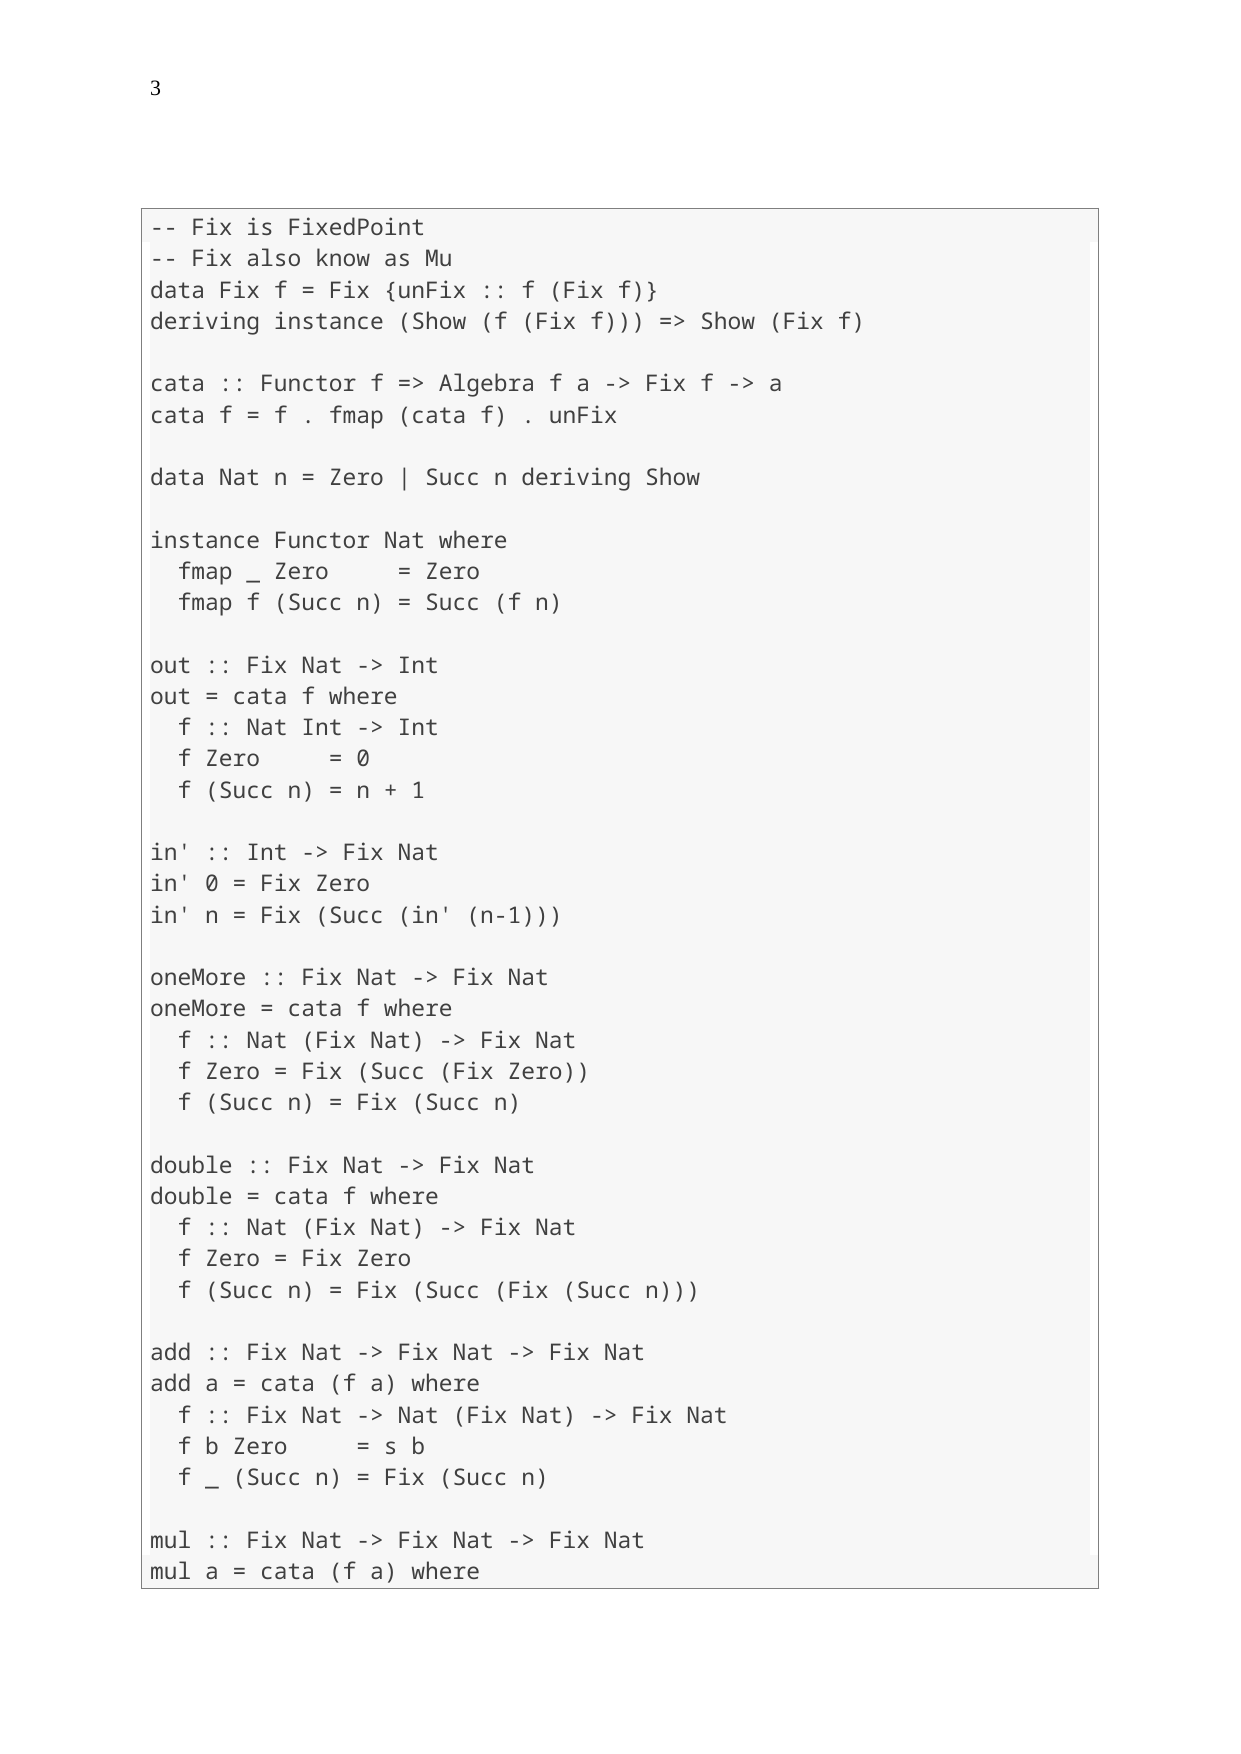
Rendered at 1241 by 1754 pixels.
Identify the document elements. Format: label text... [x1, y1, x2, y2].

text oneMore = cata f where [150, 992, 1090, 1023]
text in' n = Fix (Succ (in' (n-1))) [150, 898, 1090, 930]
text f :: Nat (Fix Nat) -> Fix Nat [150, 1211, 1090, 1242]
text fmap f (Succ n) = Succ (f n) [150, 586, 1090, 617]
text mul :: Fix Nat -> Fix Nat -> Fix Nat [150, 1523, 1090, 1552]
text fmap _ Zero = Zero [150, 555, 1090, 586]
text f (Succ n) = Fix (Succ n) [150, 1086, 1090, 1117]
text f Zero = 0 [150, 742, 1090, 773]
text f (Succ n) = Fix (Succ (Fix (Succ n))) [150, 1273, 1090, 1305]
text add a = cata (f a) where [150, 1367, 1090, 1398]
text oneMore :: Fix Nat -> Fix Nat [150, 961, 1090, 992]
text deriving instance (Show (f (Fix f))) => Show (Fix f) [150, 305, 1090, 336]
text f Zero = Fix Zero [150, 1242, 1090, 1273]
text double = cata f where [150, 1180, 1090, 1211]
text -- Fix is FixedPoint [142, 209, 1098, 242]
text add :: Fix Nat -> Fix Nat -> Fix Nat [150, 1336, 1090, 1367]
text -- Fix also know as Mu [150, 242, 1090, 273]
text f :: Nat (Fix Nat) -> Fix Nat [150, 1023, 1090, 1055]
text in' :: Int -> Fix Nat [150, 836, 1090, 867]
text instance Functor Nat where [150, 523, 1090, 555]
text f (Succ n) = n + 1 [150, 773, 1090, 805]
text in' 0 = Fix Zero [150, 867, 1090, 898]
text double :: Fix Nat -> Fix Nat [150, 1148, 1090, 1180]
text f _ (Succ n) = Fix (Succ n) [150, 1461, 1090, 1492]
text cata :: Functor f => Algebra f a -> Fix f -> a [150, 367, 1090, 398]
text f :: Fix Nat -> Nat (Fix Nat) -> Fix Nat [150, 1398, 1090, 1430]
text out = cata f where [150, 680, 1090, 711]
text f b Zero = s b [150, 1430, 1090, 1461]
text mul a = cata (f a) where [142, 1552, 1098, 1588]
text data Fix f = Fix {unFix :: f (Fix f)} [150, 273, 1090, 305]
text f :: Nat Int -> Int [150, 711, 1090, 742]
text cata f = f . fmap (cata f) . unFix [150, 398, 1090, 430]
text f Zero = Fix (Succ (Fix Zero)) [150, 1055, 1090, 1086]
text data Nat n = Zero | Succ n deriving Show [150, 461, 1090, 492]
text out :: Fix Nat -> Int [150, 648, 1090, 680]
